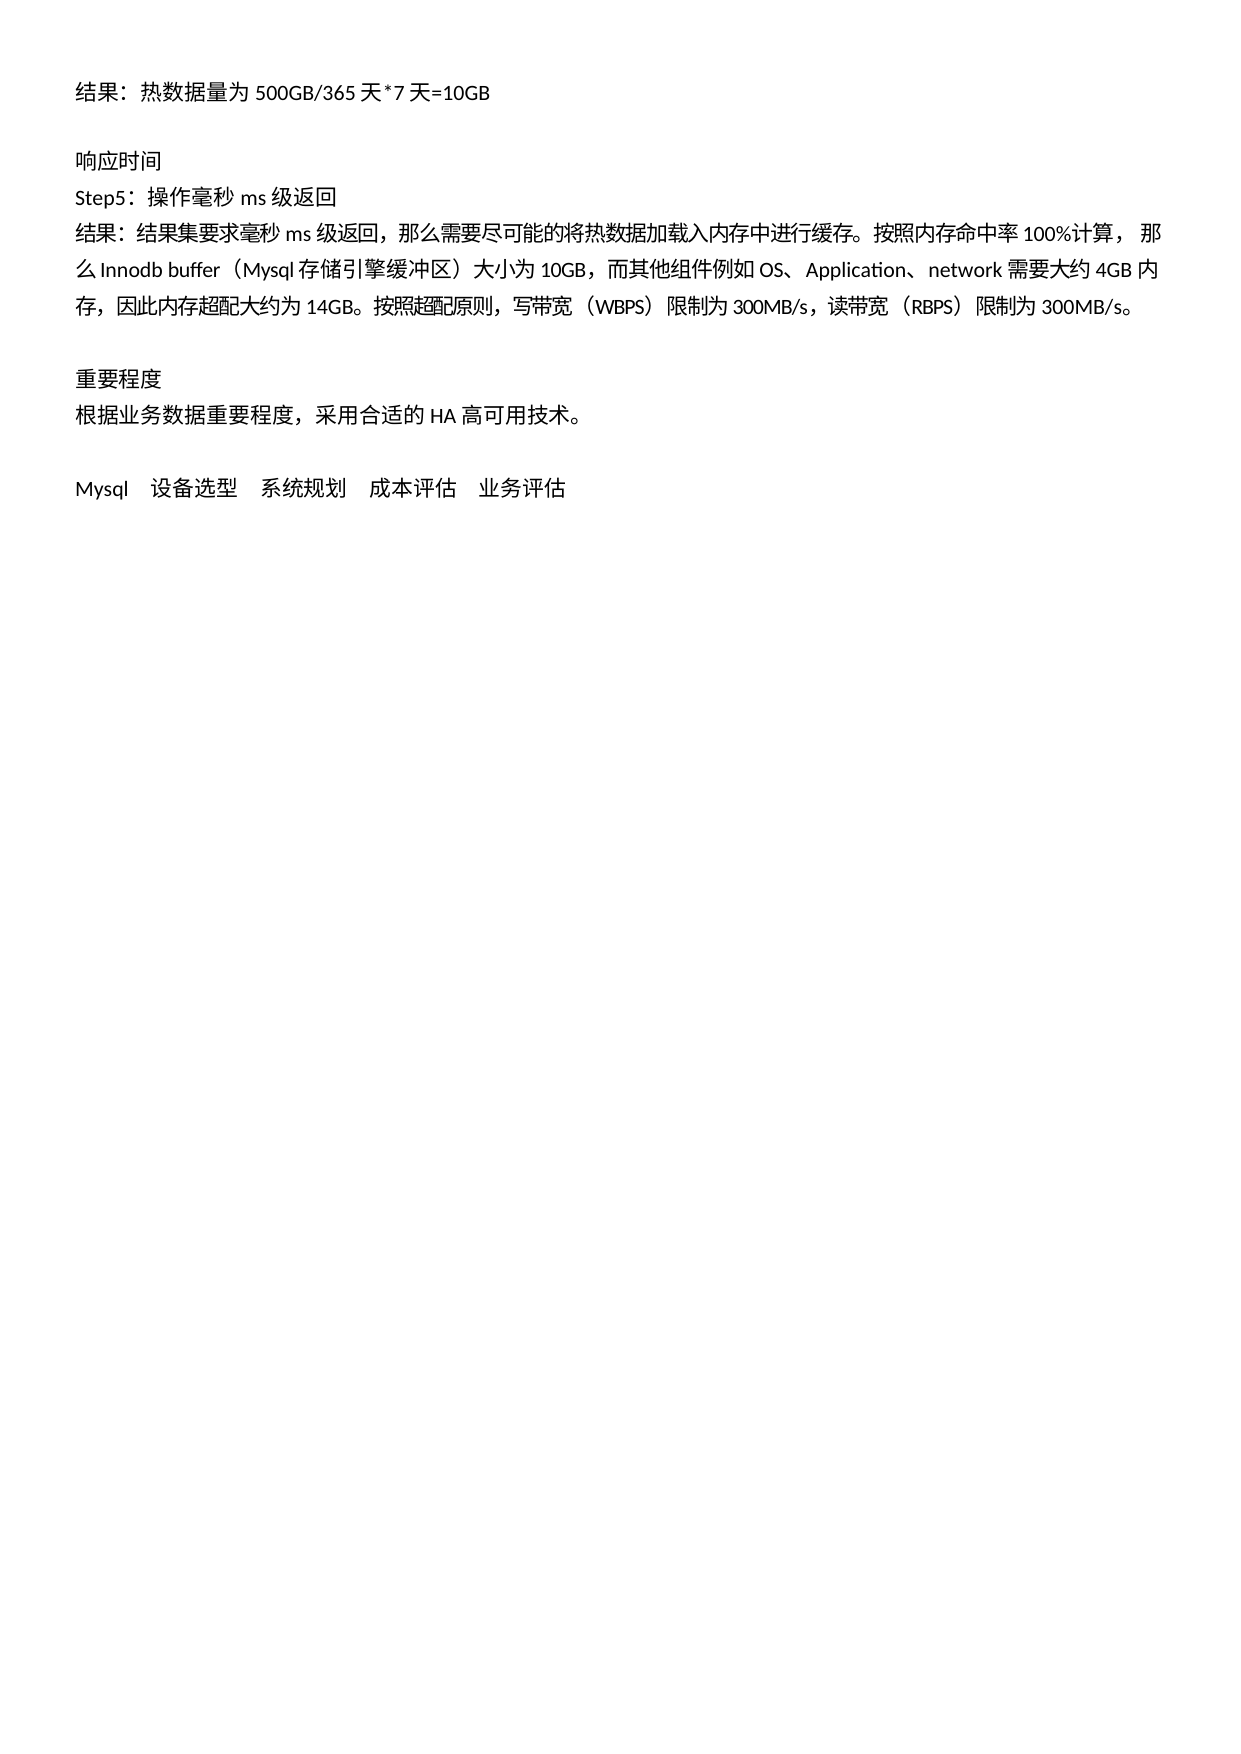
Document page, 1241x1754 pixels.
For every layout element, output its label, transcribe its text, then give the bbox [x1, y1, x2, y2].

text Mysql 设备选型 系统规划 成本评估 业务评估 [75, 471, 1188, 503]
text 根据业务数据重要程度，采用合适的 HA 高可用技术。 [75, 398, 1188, 430]
text 结果：热数据量为 500GB/365 天*7 天=10GB [75, 75, 1188, 107]
text Step5：操作毫秒 ms 级返回 [75, 180, 1188, 212]
text 重要程度 [75, 362, 1188, 393]
text 响应时间 [75, 144, 1188, 176]
text 结果：结果集要求毫秒 ms 级返回，那么需要尽可能的将热数据加载入内存中进行缓存。按照内存命中率 100%计算， 那么 Innodb buffer（Mysql 存储引擎缓冲区）大小为 10GB，而其他组件例如 OS、Application、network 需要大约 4GB 内存，因此内存超配大约为 14GB。按照超配原则，写带宽（WBPS）限制为 300MB/s，读带宽（RBPS）限制为 300MB/s。 [75, 216, 1176, 321]
